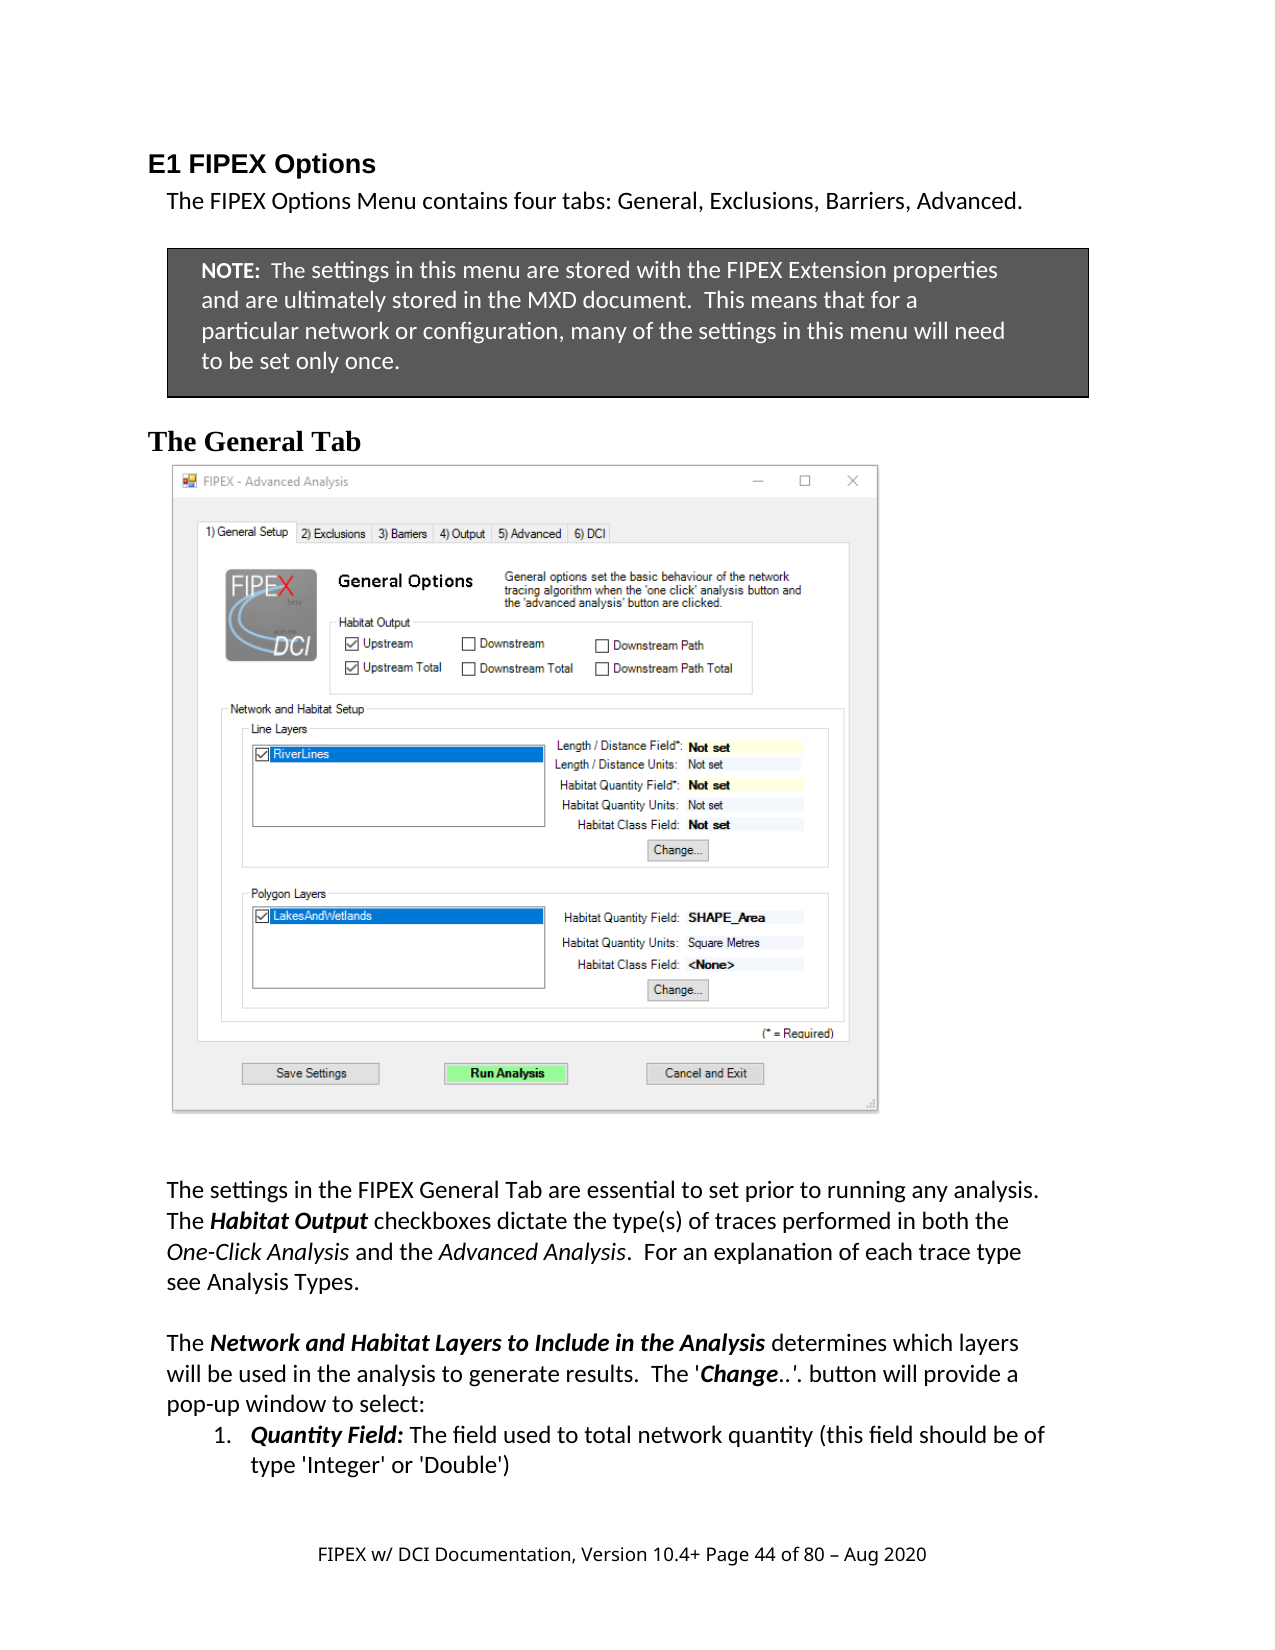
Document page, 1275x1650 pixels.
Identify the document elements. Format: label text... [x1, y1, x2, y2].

subtitle E1 FIPEX Options [148, 148, 1125, 179]
text The FIPEX Options Menu contains four tabs: General, Exclusions, Barriers, Advanced. [166, 185, 1058, 216]
list Quantity Field: The field used to total network quantity (this field should be of type 'Integer' or 'Double') [213, 1419, 1058, 1480]
subtitle The General Tab [148, 424, 1125, 458]
picture [171, 464, 880, 1114]
text The settings in the FIPEX General Tab are essential to set prior to running any analysis. The Habitat Output checkboxes dictate the type(s) of traces performed in both the One-Click Analysis and the Advanced Analysis. For an explanation of each trace type see Analysis Types. [166, 1174, 1058, 1297]
text The Network and Habitat Layers to Include in the Analysis determines which layers will be used in the analysis to generate results. The 'Change..'. button will provide a pop-up window to select: [166, 1327, 1058, 1419]
